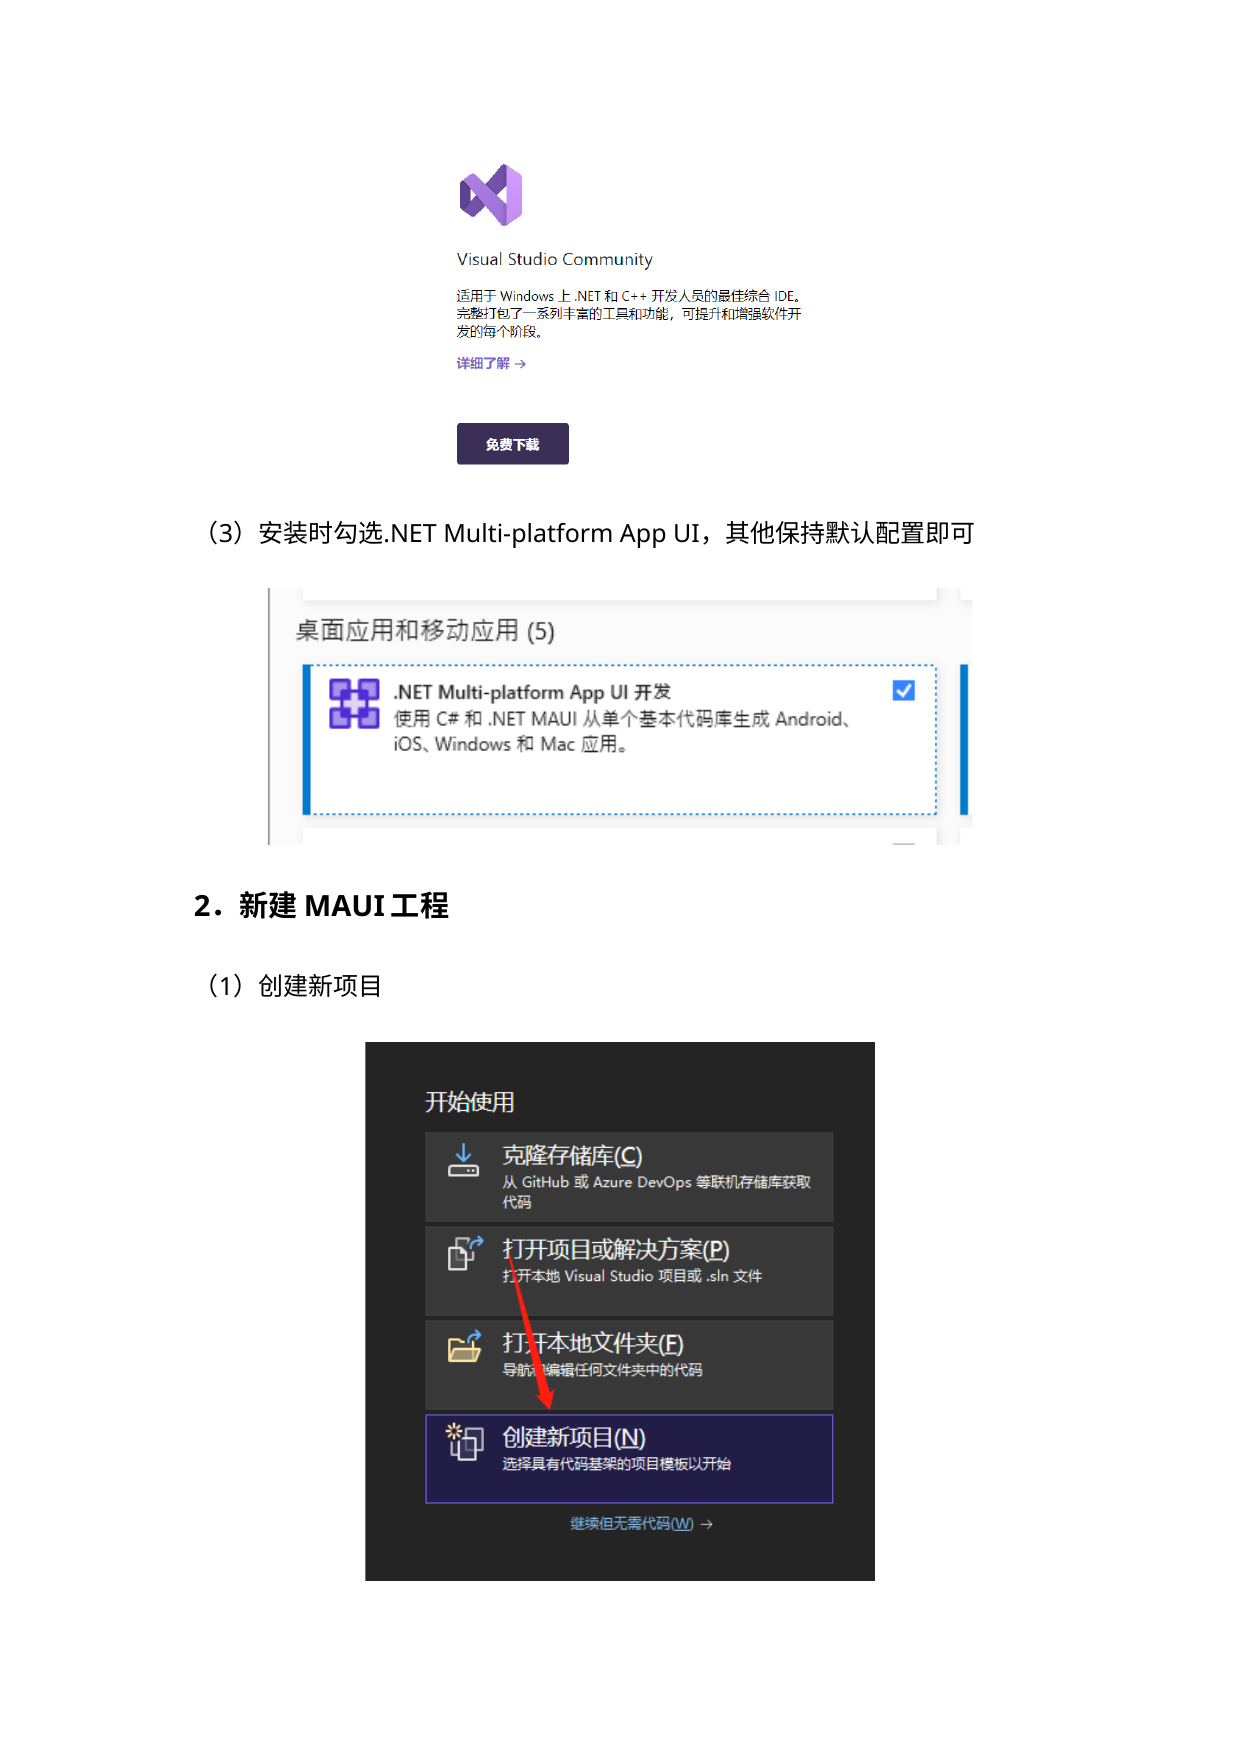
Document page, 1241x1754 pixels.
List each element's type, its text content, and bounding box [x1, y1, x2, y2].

text （3）安装时勾选.NET Multi-platform App UI，其他保持默认配置即可 [150, 513, 1090, 549]
picture [431, 150, 810, 476]
subtitle 2．新建MAUI工程 [150, 882, 1090, 925]
picture [365, 1042, 875, 1581]
text （1）创建新项目 [150, 967, 1090, 1003]
picture [267, 588, 973, 845]
